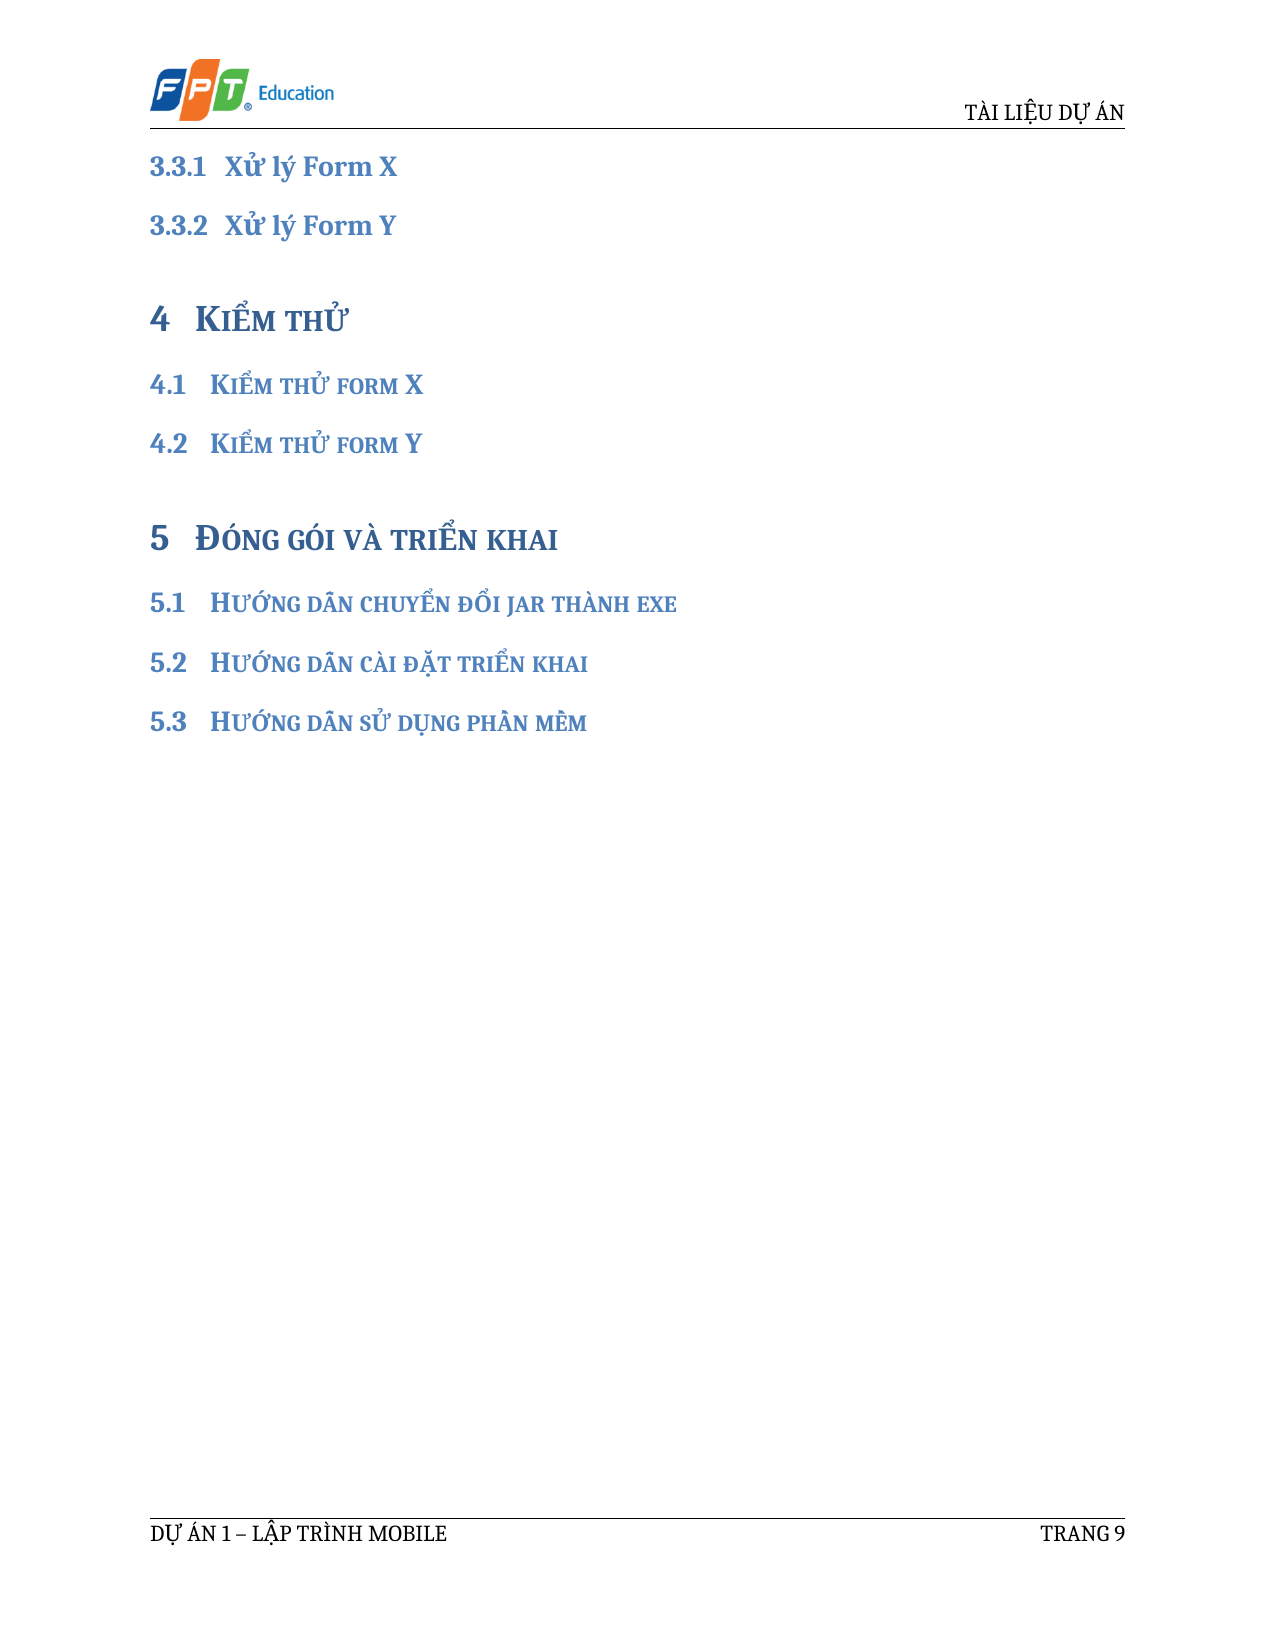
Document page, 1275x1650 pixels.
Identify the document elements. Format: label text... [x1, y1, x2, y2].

subtitle Hướng dẫn sử dụng phần mềm [150, 705, 1125, 739]
subtitle Xử lý Form Y [150, 209, 1125, 243]
subtitle Hướng dẫn cài đặt triển khai [150, 646, 1125, 679]
subtitle Kiểm thử form Y [150, 428, 1125, 461]
subtitle Đóng gói và triển khai [150, 516, 1125, 559]
picture [150, 59, 336, 121]
subtitle Kiểm thử [150, 298, 1125, 341]
subtitle Kiểm thử form X [150, 368, 1125, 402]
subtitle Xử lý Form X [150, 150, 1125, 183]
subtitle Hướng dẫn chuyển đổi jar thành exe [150, 587, 1125, 620]
